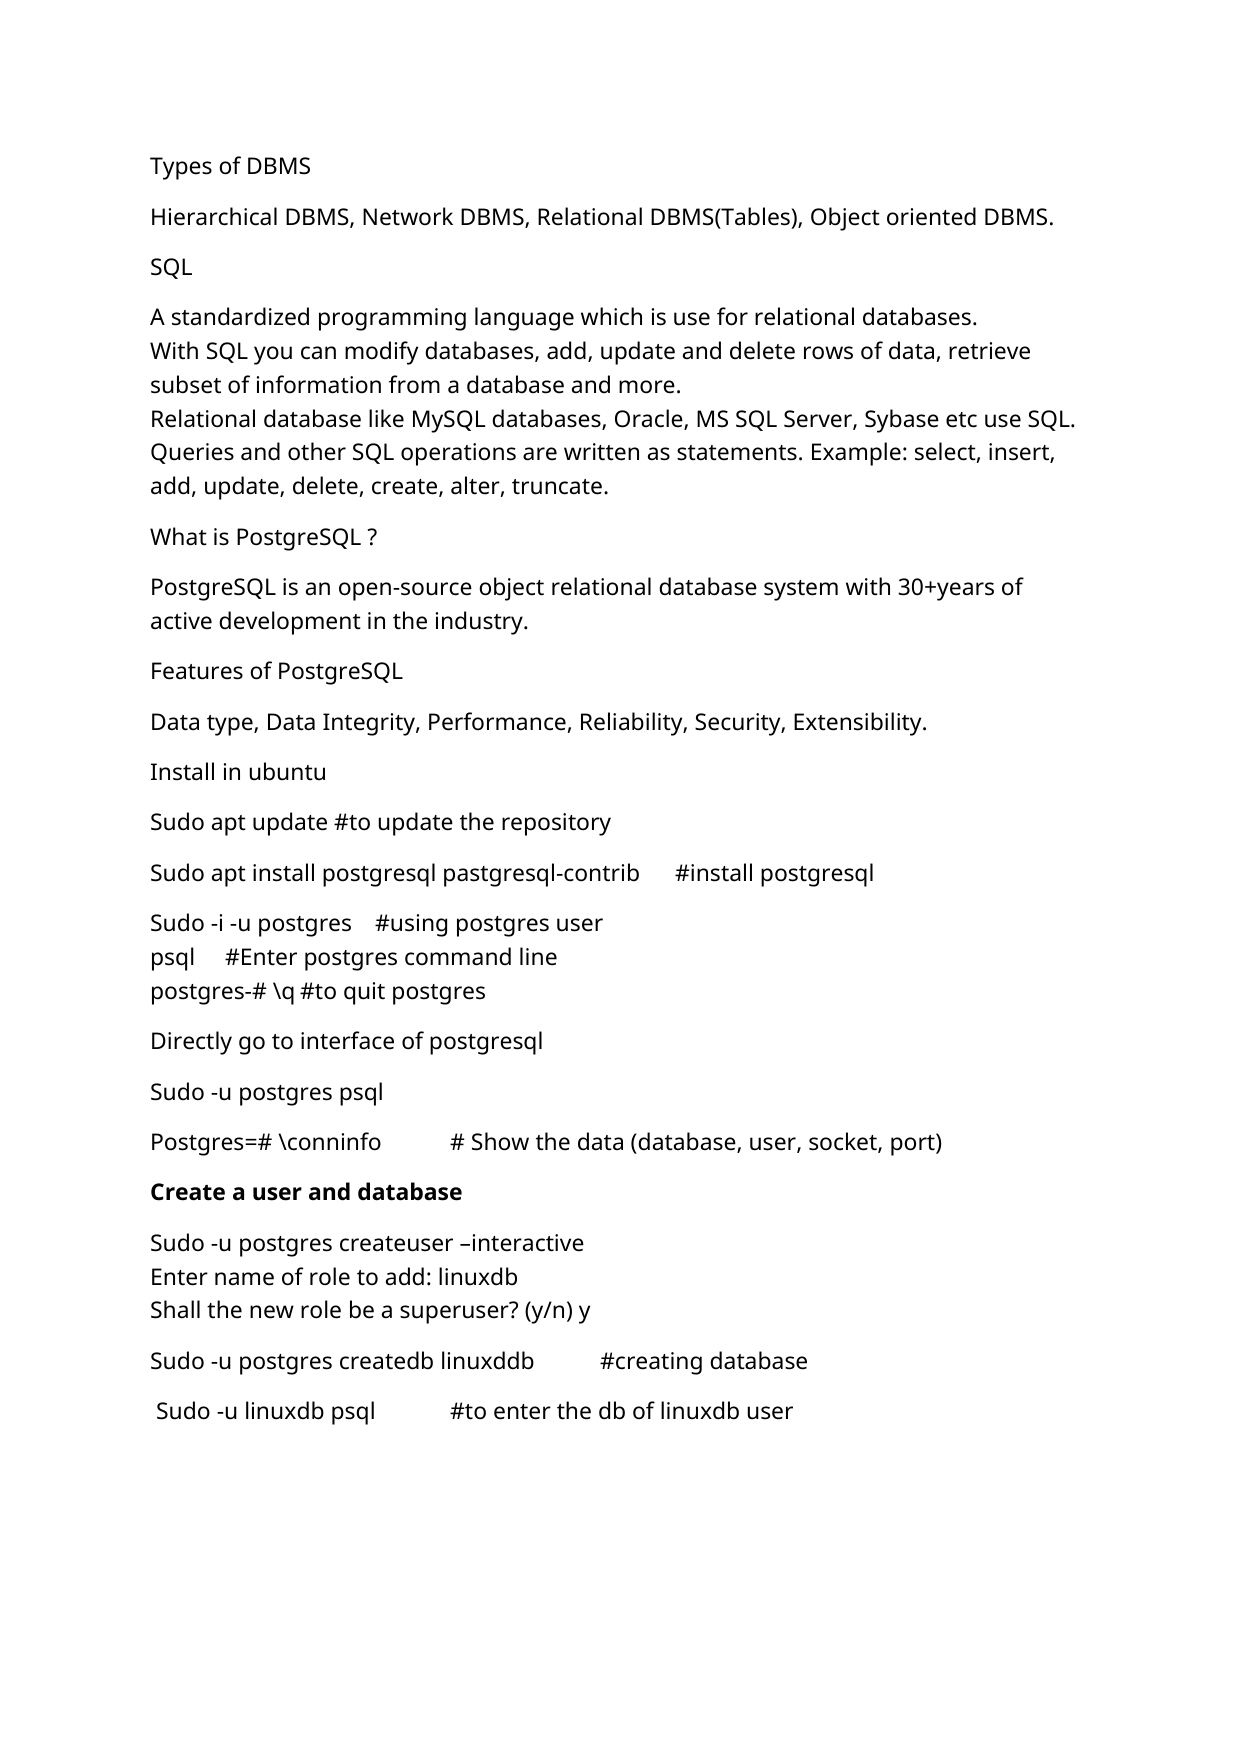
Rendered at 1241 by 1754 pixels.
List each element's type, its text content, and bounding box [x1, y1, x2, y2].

text Hierarchical DBMS, Network DBMS, Relational DBMS(Tables), Object oriented DBMS. [150, 200, 1090, 232]
text Features of PostgreSQL [150, 655, 1090, 686]
text PostgreSQL is an open-source object relational database system with 30+years of active development in the industry. [150, 571, 1090, 636]
text Sudo -u postgres createdb linuxddb #creating database [150, 1344, 1090, 1376]
text Create a user and database [150, 1176, 1090, 1207]
text Sudo apt update #to update the repository [150, 806, 1090, 837]
text A standardized programming language which is use for relational databases. With SQL you can modify databases, add, update and delete rows of data, retrieve subset of information from a database and more. Relational database like MySQL databases, Oracle, MS SQL Server, Sybase etc use SQL. Queries and other SQL operations are written as statements. Example: select, insert, add, update, delete, create, alter, truncate. [150, 301, 1090, 501]
text Postgres=# \conninfo # Show the data (database, user, socket, port) [150, 1126, 1090, 1157]
text Sudo -u postgres psql [150, 1075, 1090, 1107]
text SQL [150, 251, 1090, 282]
text Directly go to interface of postgresql [150, 1025, 1090, 1056]
text Install in ubuntu [150, 756, 1090, 787]
text Sudo -u linuxdb psql #to enter the db of linuxdb user [150, 1395, 1090, 1426]
text Sudo -i -u postgres #using postgres user psql #Enter postgres command line postgres-# \q #to quit postgres [150, 907, 1090, 1006]
text Sudo -u postgres createuser –interactive Enter name of role to add: linuxdb Shall the new role be a superuser? (y/n) y [150, 1227, 1090, 1325]
text Types of DBMS [150, 150, 1090, 181]
text Sudo apt install postgresql pastgresql-contrib #install postgresql [150, 857, 1090, 888]
text Data type, Data Integrity, Performance, Reliability, Security, Extensibility. [150, 705, 1090, 737]
text What is PostgreSQL ? [150, 520, 1090, 552]
